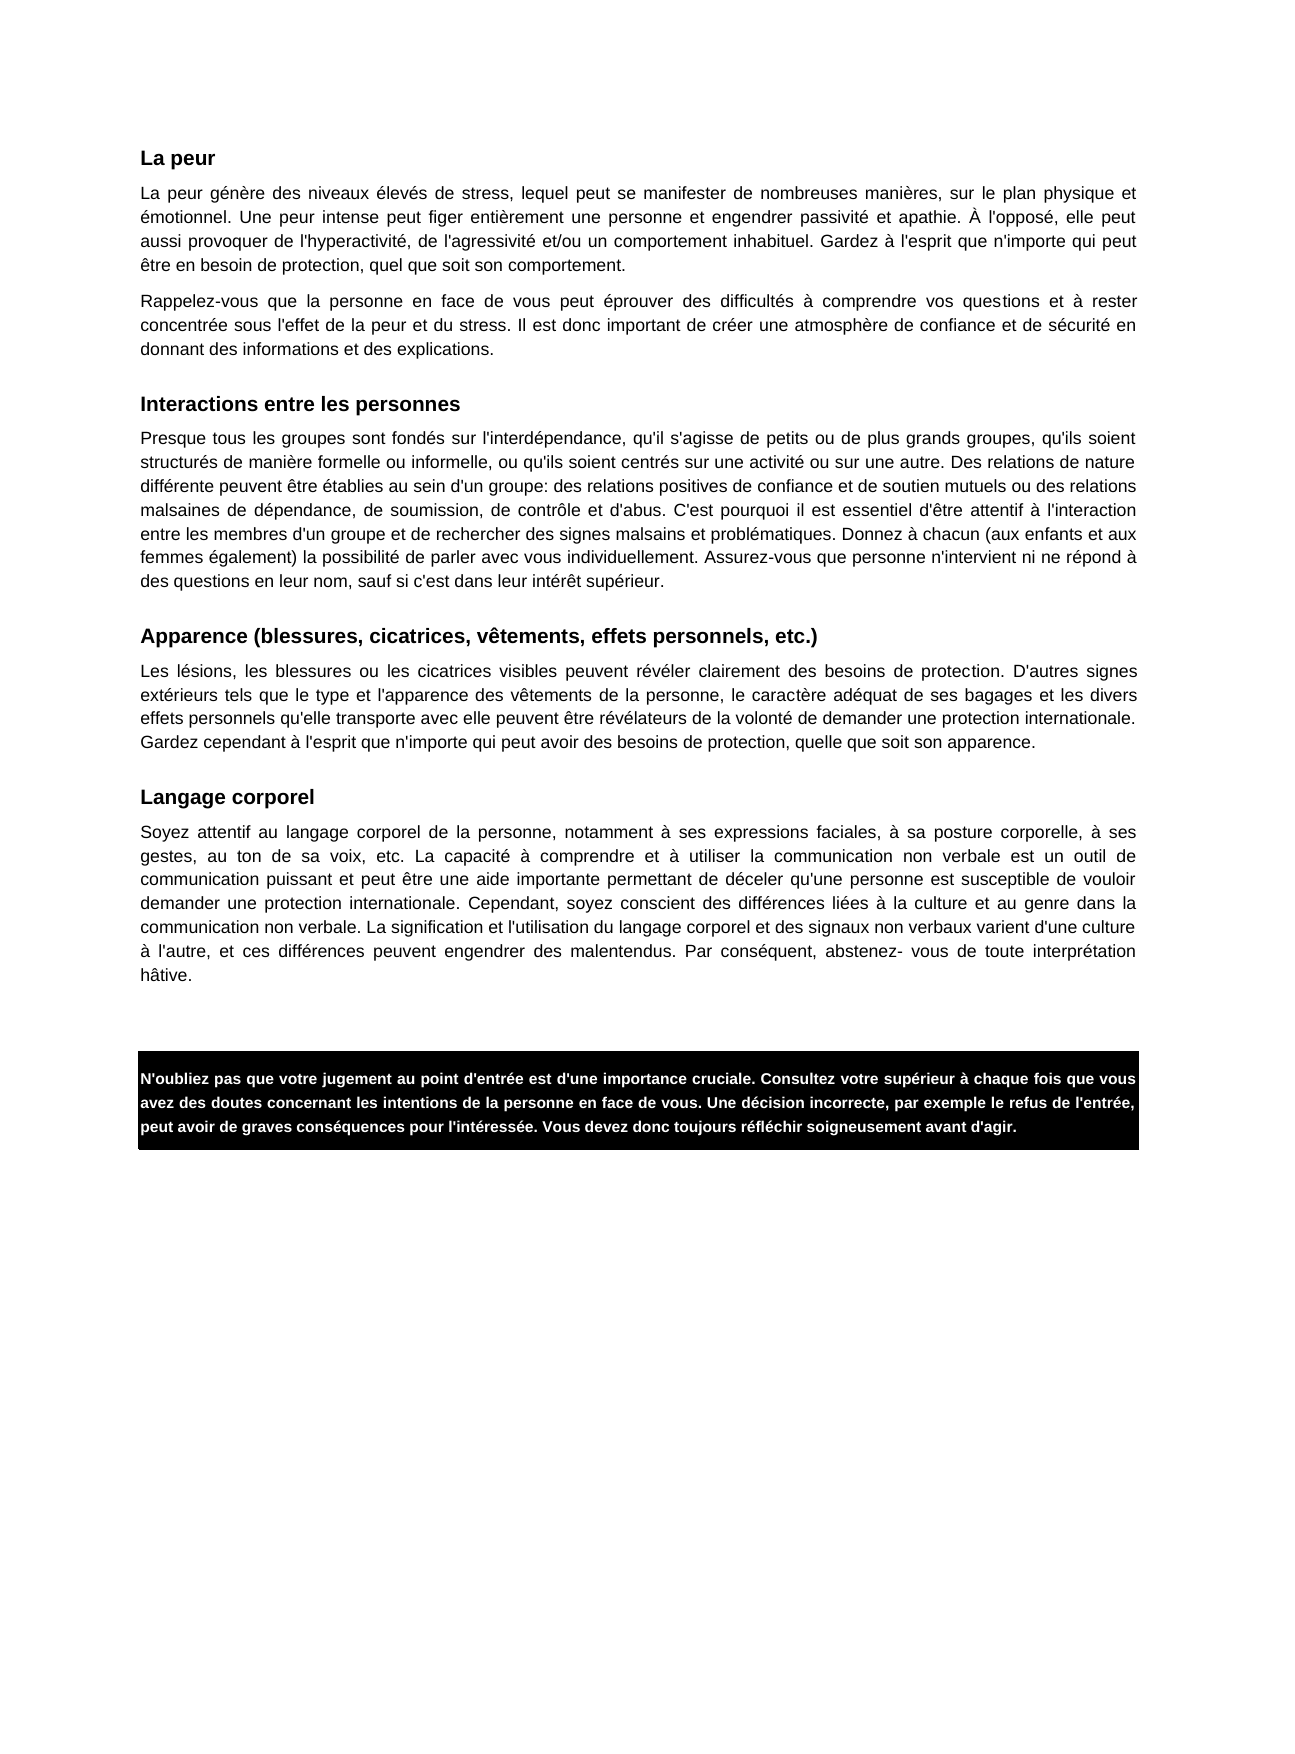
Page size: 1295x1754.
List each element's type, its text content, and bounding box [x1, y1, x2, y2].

text Les lésions, les blessures ou les cicatrices visibles peuvent révéler clairement des besoins de protection. D'autres signes extérieurs tels que le type et l'apparence des vêtements de la personne, le caractère adéquat de ses bagages et les divers effets personnels qu'elle transporte avec elle peuvent être révélateurs de la volonté de demander une protection internationale. Gardez cependant à l'esprit que n'importe qui peut avoir des besoins de protection, quelle que soit son apparence. [140, 660, 1137, 752]
text Soyez attentif au langage corporel de la personne, notamment à ses expressions faciales, à sa posture corporelle, à ses gestes, au ton de sa voix, etc. La capacité à comprendre et à utiliser la communication non verbale est un outil de communication puissant et peut être une aide importante permettant de déceler qu'une personne est susceptible de vouloir demander une protection internationale. Cependant, soyez conscient des différences liées à la culture et au genre dans la communication non verbale. La signification et l'utilisation du langage corporel et des signaux non verbaux varient d'une culture à l'autre, et ces différences peuvent engendrer des malentendus. Par conséquent, abstenez- vous de toute interprétation hâtive. [140, 821, 1137, 985]
text Rappelez-vous que la personne en face de vous peut éprouver des difficultés à comprendre vos questions et à rester concentrée sous l'effet de la peur et du stress. Il est donc important de créer une atmosphère de confiance et de sécurité en donnant des informations et des explications. [140, 291, 1137, 359]
text Langage corporel [140, 785, 1137, 809]
text Apparence (blessures, cicatrices, vêtements, effets personnels, etc.) [140, 624, 1137, 648]
text N'oubliez pas que votre jugement au point d'entrée est d'une importance cruciale. Consultez votre supérieur à chaque fois que vous avez des doutes concernant les intentions de la personne en face de vous. Une décision incorrecte, par exemple le refus de l'entrée, peut avoir de graves conséquences pour l'intéressée. Vous devez donc toujours réfléchir soigneusement avant d'agir. [140, 1053, 1138, 1148]
text Interactions entre les personnes [140, 391, 1137, 415]
text La peur [140, 146, 1137, 170]
text La peur génère des niveaux élevés de stress, lequel peut se manifester de nombreuses manières, sur le plan physique et émotionnel. Une peur intense peut figer entièrement une personne et engendrer passivité et apathie. À l'opposé, elle peut aussi provoquer de l'hyperactivité, de l'agressivité et/ou un comportement inhabituel. Gardez à l'esprit que n'importe qui peut être en besoin de protection, quel que soit son comportement. [140, 183, 1137, 275]
text Presque tous les groupes sont fondés sur l'interdépendance, qu'il s'agisse de petits ou de plus grands groupes, qu'ils soient structurés de manière formelle ou informelle, ou qu'ils soient centrés sur une activité ou sur une autre. Des relations de nature différente peuvent être établies au sein d'un groupe: des relations positives de confiance et de soutien mutuels ou des relations malsaines de dépendance, de soumission, de contrôle et d'abus. C'est pourquoi il est essentiel d'être attentif à l'interaction entre les membres d'un groupe et de rechercher des signes malsains et problématiques. Donnez à chacun (aux enfants et aux femmes également) la possibilité de parler avec vous individuellement. Assurez-vous que personne n'intervient ni ne répond à des questions en leur nom, sauf si c'est dans leur intérêt supérieur. [140, 428, 1137, 591]
